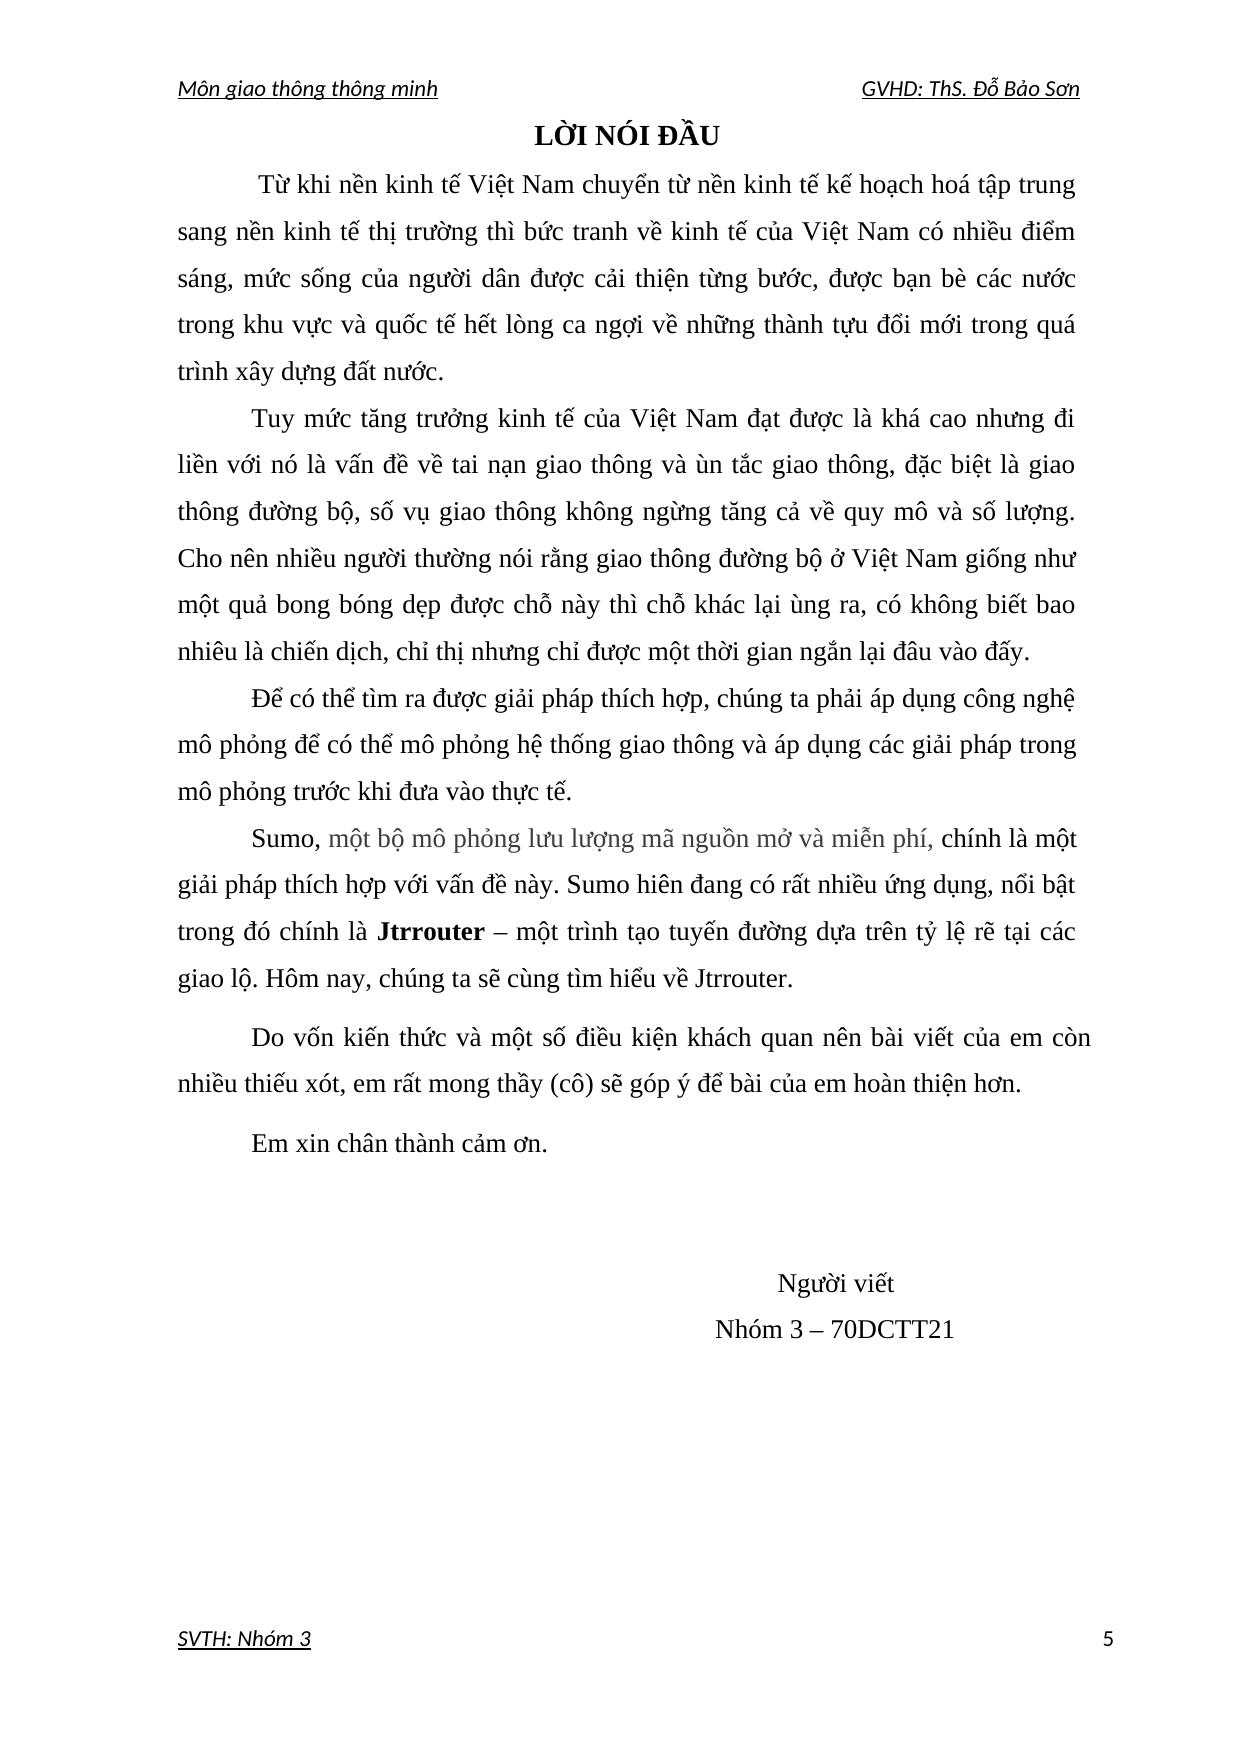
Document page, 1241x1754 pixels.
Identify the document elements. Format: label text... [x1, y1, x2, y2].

text Sumo, một bộ mô phỏng lưu lượng mã nguồn mở và miễn phí, chính là một giải pháp thích hợp với vấn đề này. Sumo hiên đang có rất nhiều ứng dụng, nổi bật trong đó chính là Jtrrouter – một trình tạo tuyến đường dựa trên tỷ lệ rẽ tại các giao lộ. Hôm nay, chúng ta sẽ cùng tìm hiểu về Jtrrouter. [177, 822, 1077, 993]
text Người viết [177, 1267, 1077, 1298]
text Nhóm 3 – 70DCTT21 [177, 1313, 1077, 1344]
text LỜI NÓI ĐẦU [177, 118, 1077, 152]
text Em xin chân thành cảm ơn. [177, 1127, 1077, 1158]
text Tuy mức tăng trưởng kinh tế của Việt Nam đạt được là khá cao nhưng đi liền với nó là vấn đề về tai nạn giao thông và ùn tắc giao thông, đặc biệt là giao thông đường bộ, số vụ giao thông không ngừng tăng cả về quy mô và số lượng. Cho nên nhiều người thường nói rằng giao thông đường bộ ở Việt Nam giống như một quả bong bóng dẹp được chỗ này thì chỗ khác lại ùng ra, có không biết bao nhiêu là chiến dịch, chỉ thị nhưng chỉ được một thời gian ngắn lại đâu vào đấy. [177, 402, 1077, 666]
text Do vốn kiến thức và một số điều kiện khách quan nên bài viết của em còn nhiều thiếu xót, em rất mong thầy (cô) sẽ góp ý để bài của em hoàn thiện hơn. [177, 1021, 1093, 1099]
text Từ khi nền kinh tế Việt Nam chuyển từ nền kinh tế kế hoạch hoá tập trung sang nền kinh tế thị trường thì bức tranh về kinh tế của Việt Nam có nhiều điểm sáng, mức sống của người dân được cải thiện từng bước, được bạn bè các nước trong khu vực và quốc tế hết lòng ca ngợi về những thành tựu đổi mới trong quá trình xây dựng đất nước. [177, 168, 1077, 386]
text Để có thể tìm ra được giải pháp thích hợp, chúng ta phải áp dụng công nghệ mô phỏng để có thể mô phỏng hệ thống giao thông và áp dụng các giải pháp trong mô phỏng trước khi đưa vào thực tế. [177, 682, 1077, 806]
